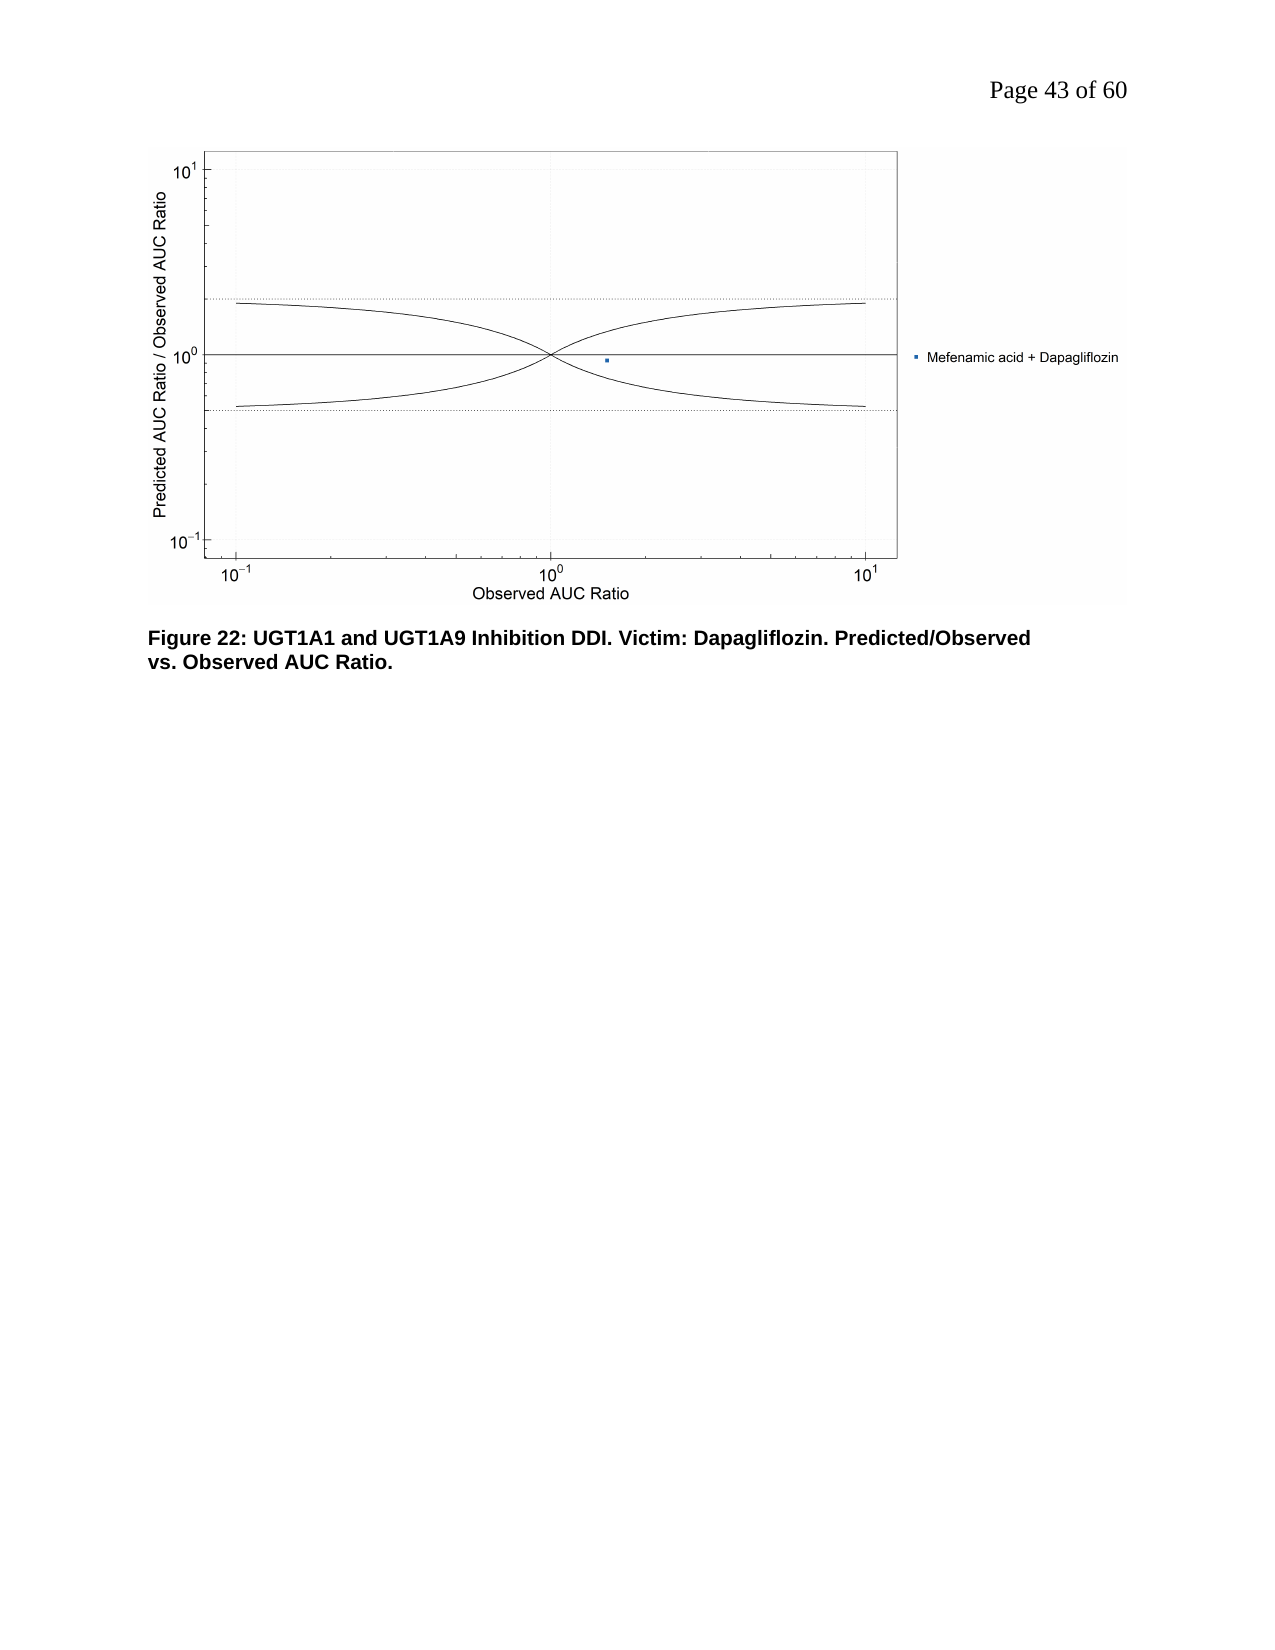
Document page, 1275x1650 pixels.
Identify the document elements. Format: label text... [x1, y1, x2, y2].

text Figure 22: UGT1A1 and UGT1A9 Inhibition DDI. Victim: Dapagliflozin. Predicted/Observed vs. Observed AUC Ratio. [148, 626, 1127, 674]
picture [147, 147, 1127, 605]
